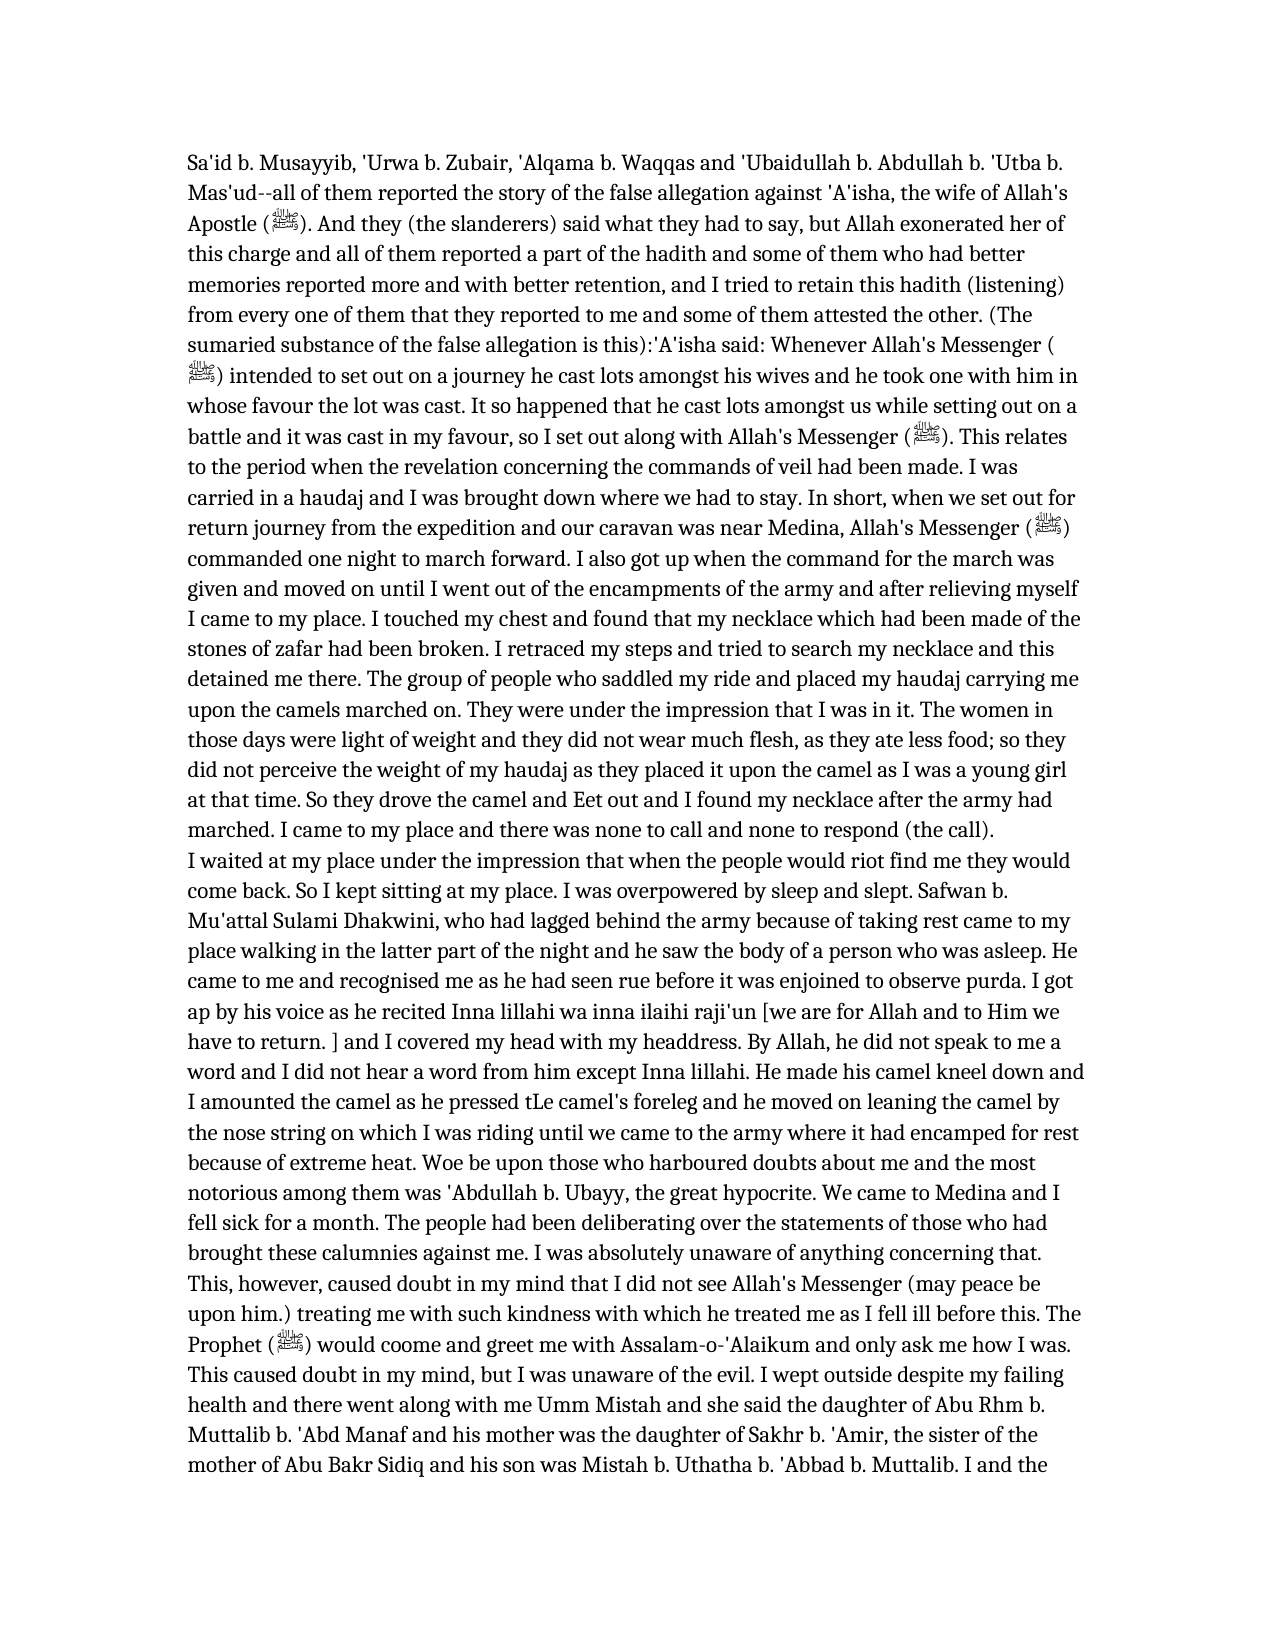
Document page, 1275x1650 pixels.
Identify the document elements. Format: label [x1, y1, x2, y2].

text [187, 150, 1087, 1478]
